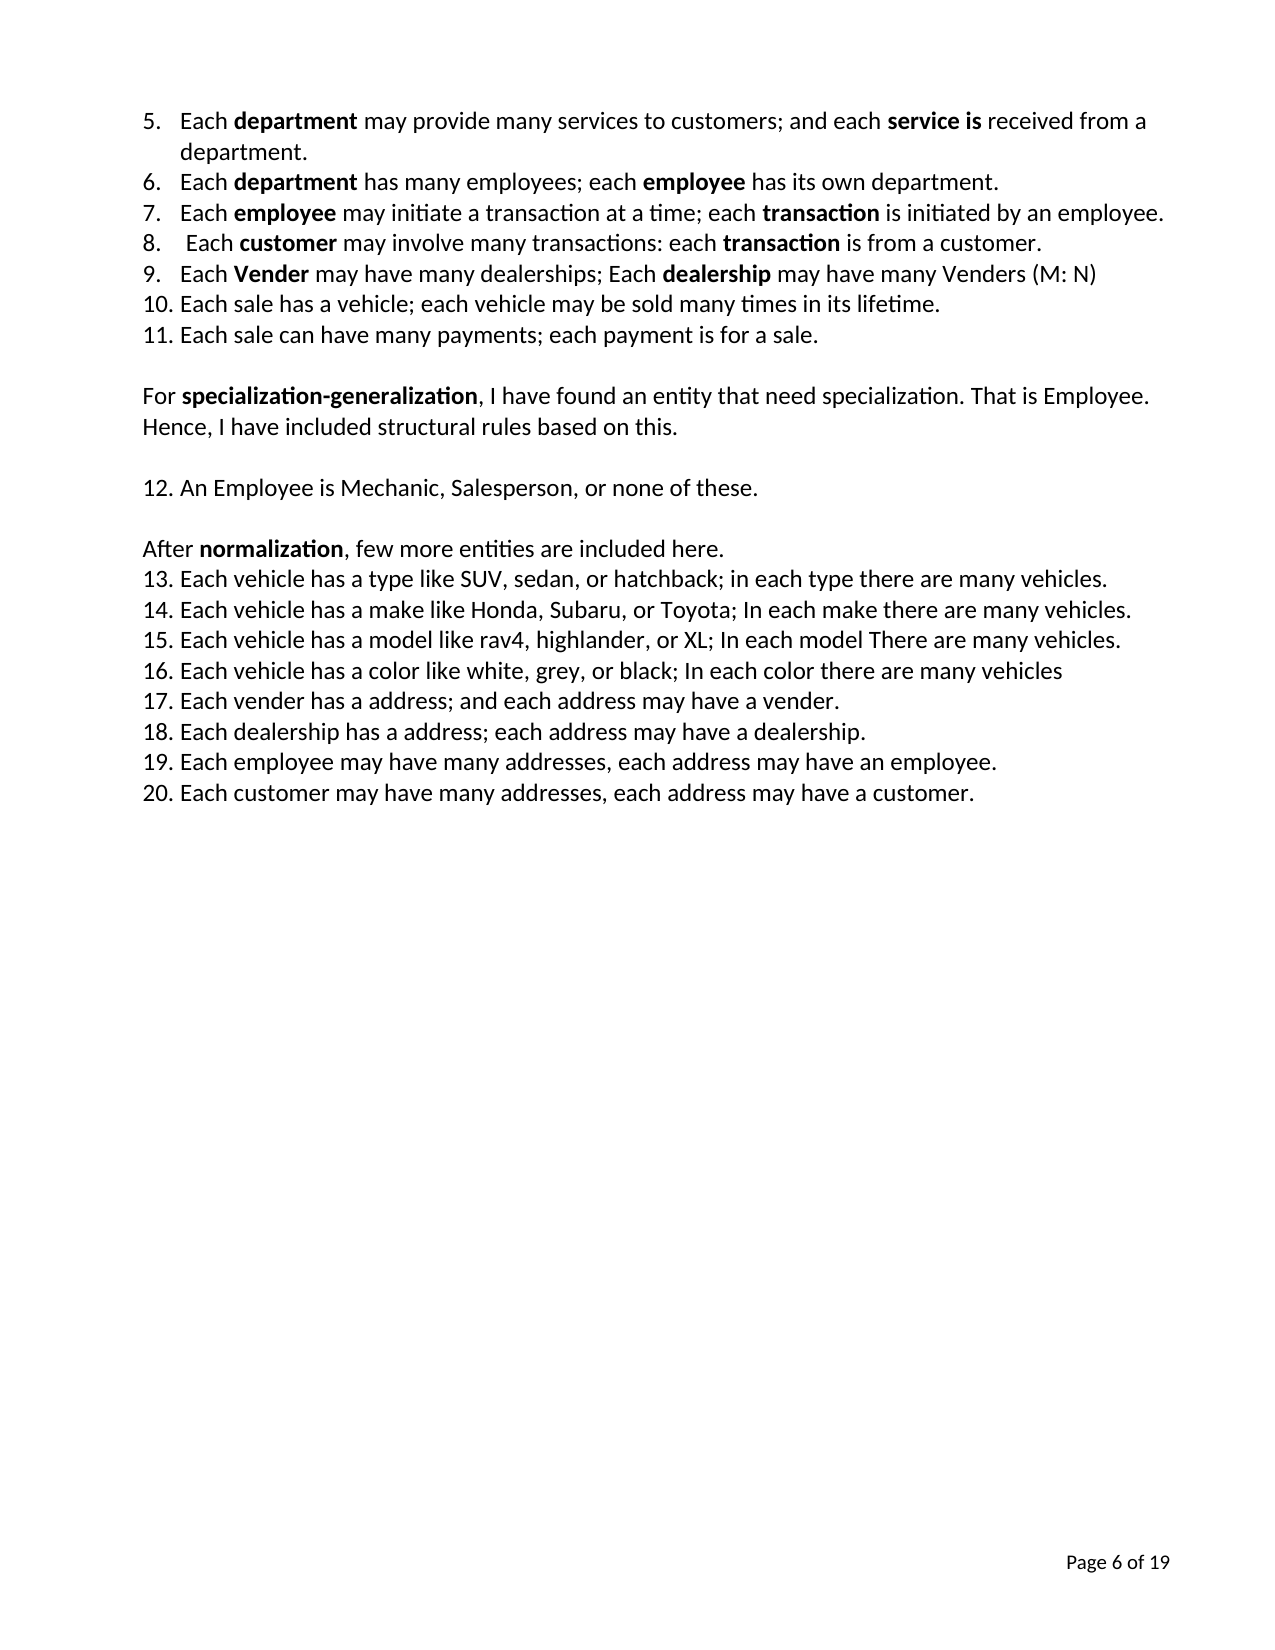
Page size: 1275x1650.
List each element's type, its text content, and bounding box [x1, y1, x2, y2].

list Each employee may initiate a transaction at a time; each transaction is initiated by an employee. [142, 197, 1170, 228]
list Each customer may have many addresses, each address may have a customer. [142, 777, 1170, 807]
list Each dealership has a address; each address may have a dealership. [142, 716, 1170, 746]
list Each employee may have many addresses, each address may have an employee. [142, 746, 1170, 777]
list Each department may provide many services to customers; and each service is received from a department. [142, 106, 1170, 167]
text After normalization, few more entities are included here. [142, 533, 1170, 563]
list Each customer may involve many transactions: each transaction is from a customer. [142, 228, 1170, 258]
list Each vehicle has a make like Honda, Subaru, or Toyota; In each make there are many vehicles. [142, 594, 1170, 624]
list Each sale has a vehicle; each vehicle may be sold many times in its lifetime. [142, 289, 1170, 319]
list Each vehicle has a type like SUV, sedan, or hatchback; in each type there are many vehicles. [142, 563, 1170, 594]
list Each department has many employees; each employee has its own department. [142, 167, 1170, 197]
list An Employee is Mechanic, Salesperson, or none of these. [142, 472, 1170, 502]
list Each sale can have many payments; each payment is for a sale. [142, 319, 1170, 350]
list Each Vender may have many dealerships; Each dealership may have many Venders (M: N) [142, 258, 1170, 289]
list Each vehicle has a color like white, grey, or black; In each color there are many vehicles [142, 655, 1170, 685]
list Each vender has a address; and each address may have a vender. [142, 685, 1170, 716]
text For specialization-generalization, I have found an entity that need specialization. That is Employee. Hence, I have included structural rules based on this. [142, 380, 1170, 441]
list Each vehicle has a model like rav4, highlander, or XL; In each model There are many vehicles. [142, 624, 1170, 655]
